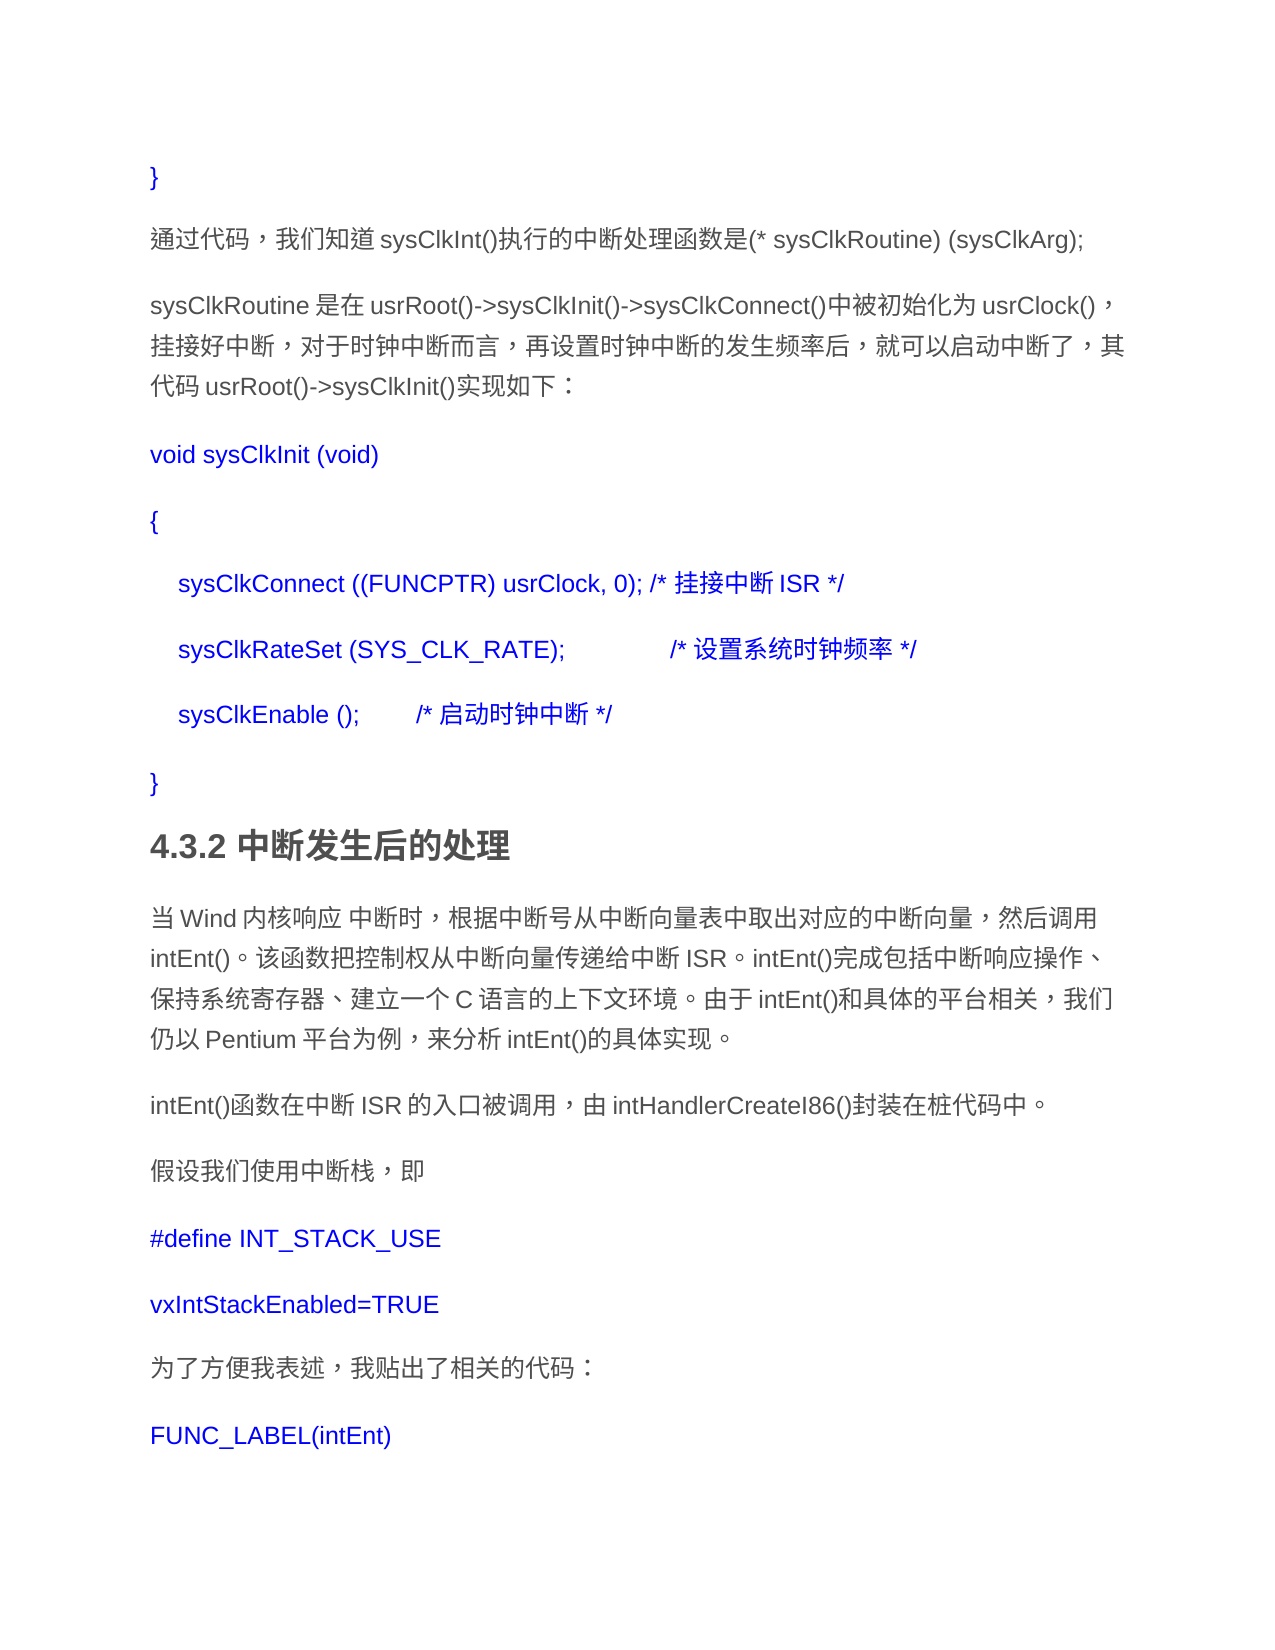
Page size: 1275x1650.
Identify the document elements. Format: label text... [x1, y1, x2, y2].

text } [150, 756, 1125, 797]
text #define INT_STACK_USE [150, 1212, 1125, 1253]
text sysClkConnect ((FUNCPTR) usrClock, 0); /* 挂接中断ISR */ [150, 559, 1125, 600]
text void sysClkInit (void) [150, 428, 1125, 469]
text { [150, 494, 1125, 534]
text } [150, 150, 1125, 191]
text 当Wind内核响应 中断时，根据中断号从中断向量表中取出对应的中断向量，然后调用intEnt()。该函数把控制权从中断向量传递给中断ISR。intEnt()完成包括中断响应操作、保持系统寄存器、建立一个C语言的上下文环境。由于intEnt()和具体的平台相关，我们仍以Pentium平台为例，来分析intEnt()的具体实现。 [150, 894, 1125, 1056]
text sysClkEnable (); /* 启动时钟中断 */ [150, 691, 1125, 731]
text intEnt()函数在中断ISR的入口被调用，由intHandlerCreateI86()封装在桩代码中。 [150, 1081, 1125, 1122]
text sysClkRoutine是在usrRoot()->sysClkInit()->sysClkConnect()中被初始化为usrClock()，挂接好中断，对于时钟中断而言，再设置时钟中断的发生频率后，就可以启动中断了，其代码usrRoot()->sysClkInit()实现如下： [150, 281, 1125, 403]
text 通过代码，我们知道sysClkInt()执行的中断处理函数是(* sysClkRoutine) (sysClkArg); [150, 216, 1125, 256]
text 为了方便我表述，我贴出了相关的代码： [150, 1344, 1125, 1384]
text vxIntStackEnabled=TRUE [150, 1278, 1125, 1319]
text 4.3.2 中断发生后的处理 [150, 822, 1125, 869]
text 假设我们使用中断栈，即 [150, 1147, 1125, 1187]
text sysClkRateSet (SYS_CLK_RATE); /* 设置系统时钟频率 */ [150, 625, 1125, 666]
text FUNC_LABEL(intEnt) [150, 1409, 1125, 1450]
